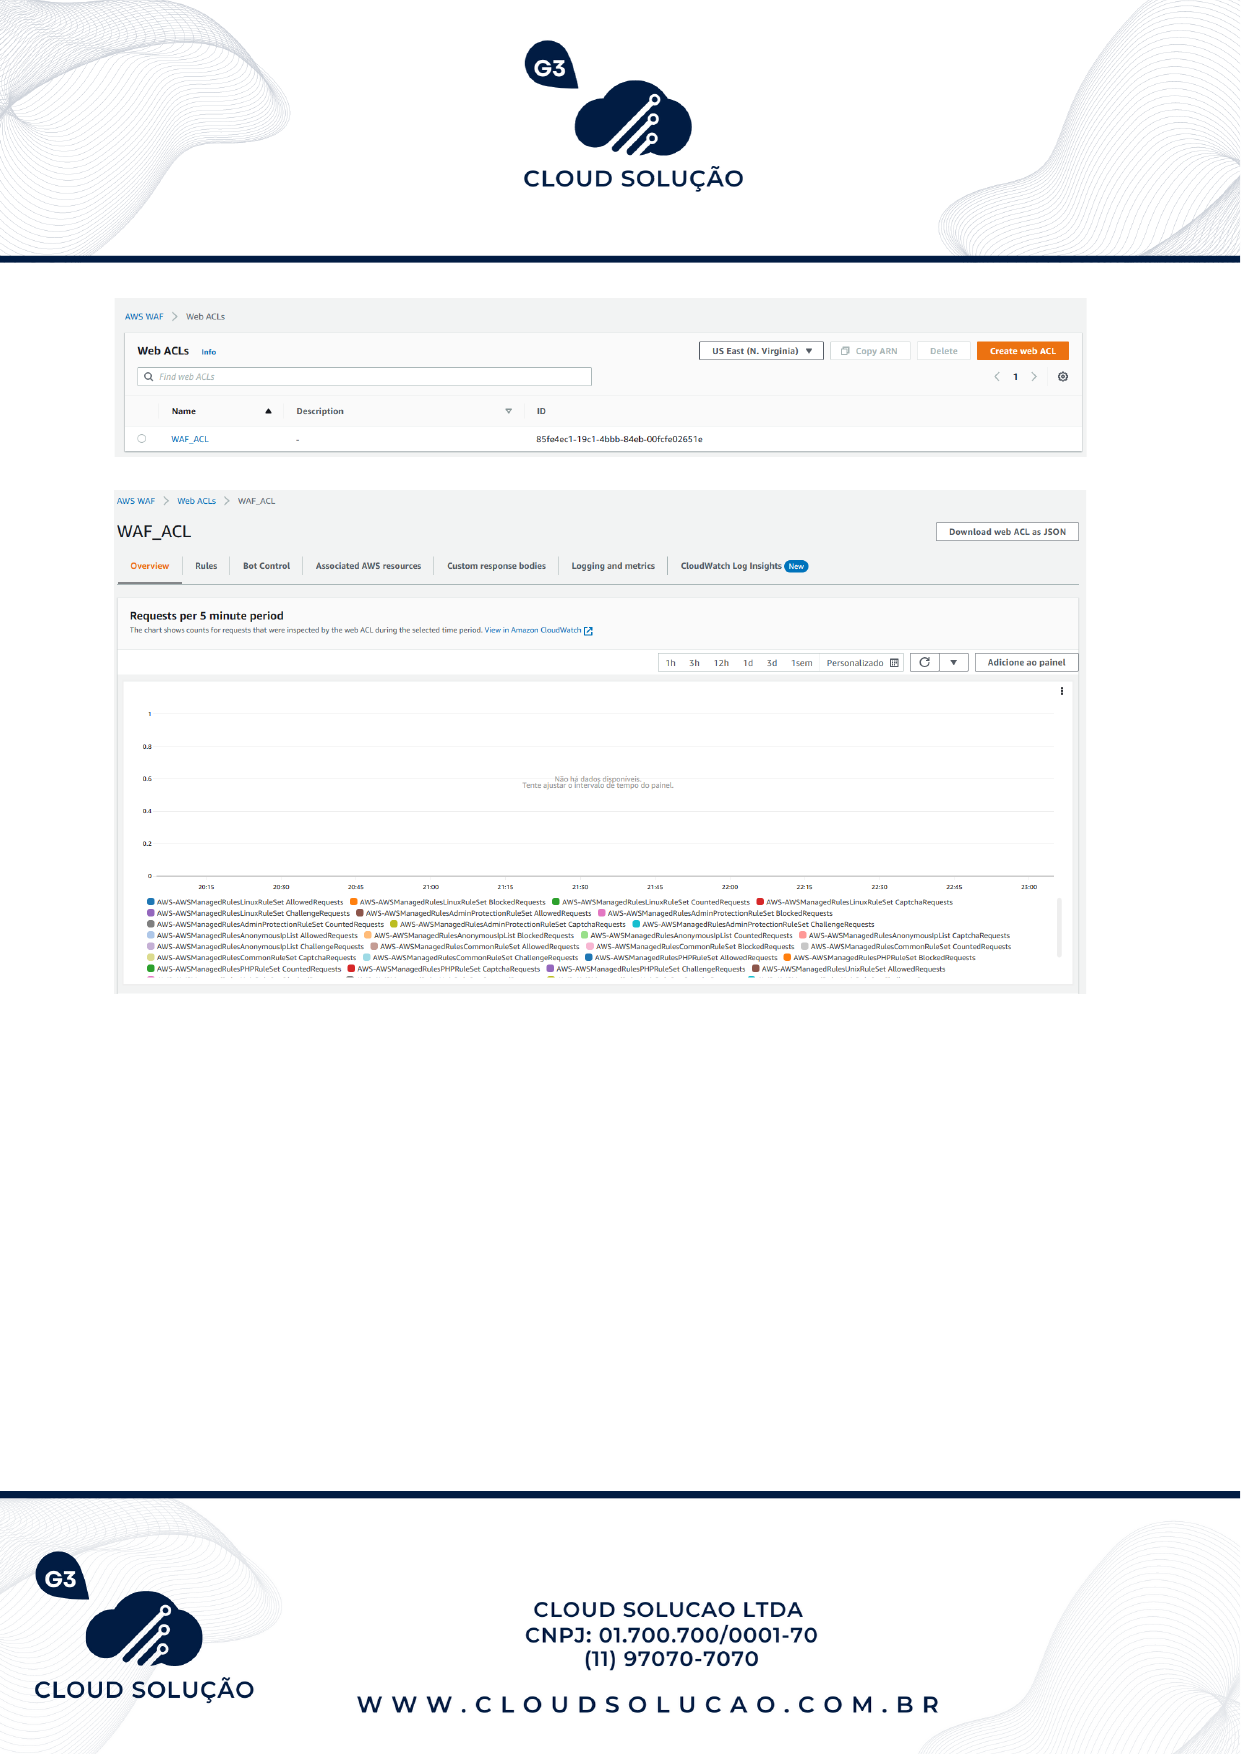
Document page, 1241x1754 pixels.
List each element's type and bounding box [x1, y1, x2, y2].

picture [114, 298, 1087, 457]
picture [0, 0, 1241, 263]
picture [114, 490, 1087, 994]
picture [0, 1491, 1241, 1754]
